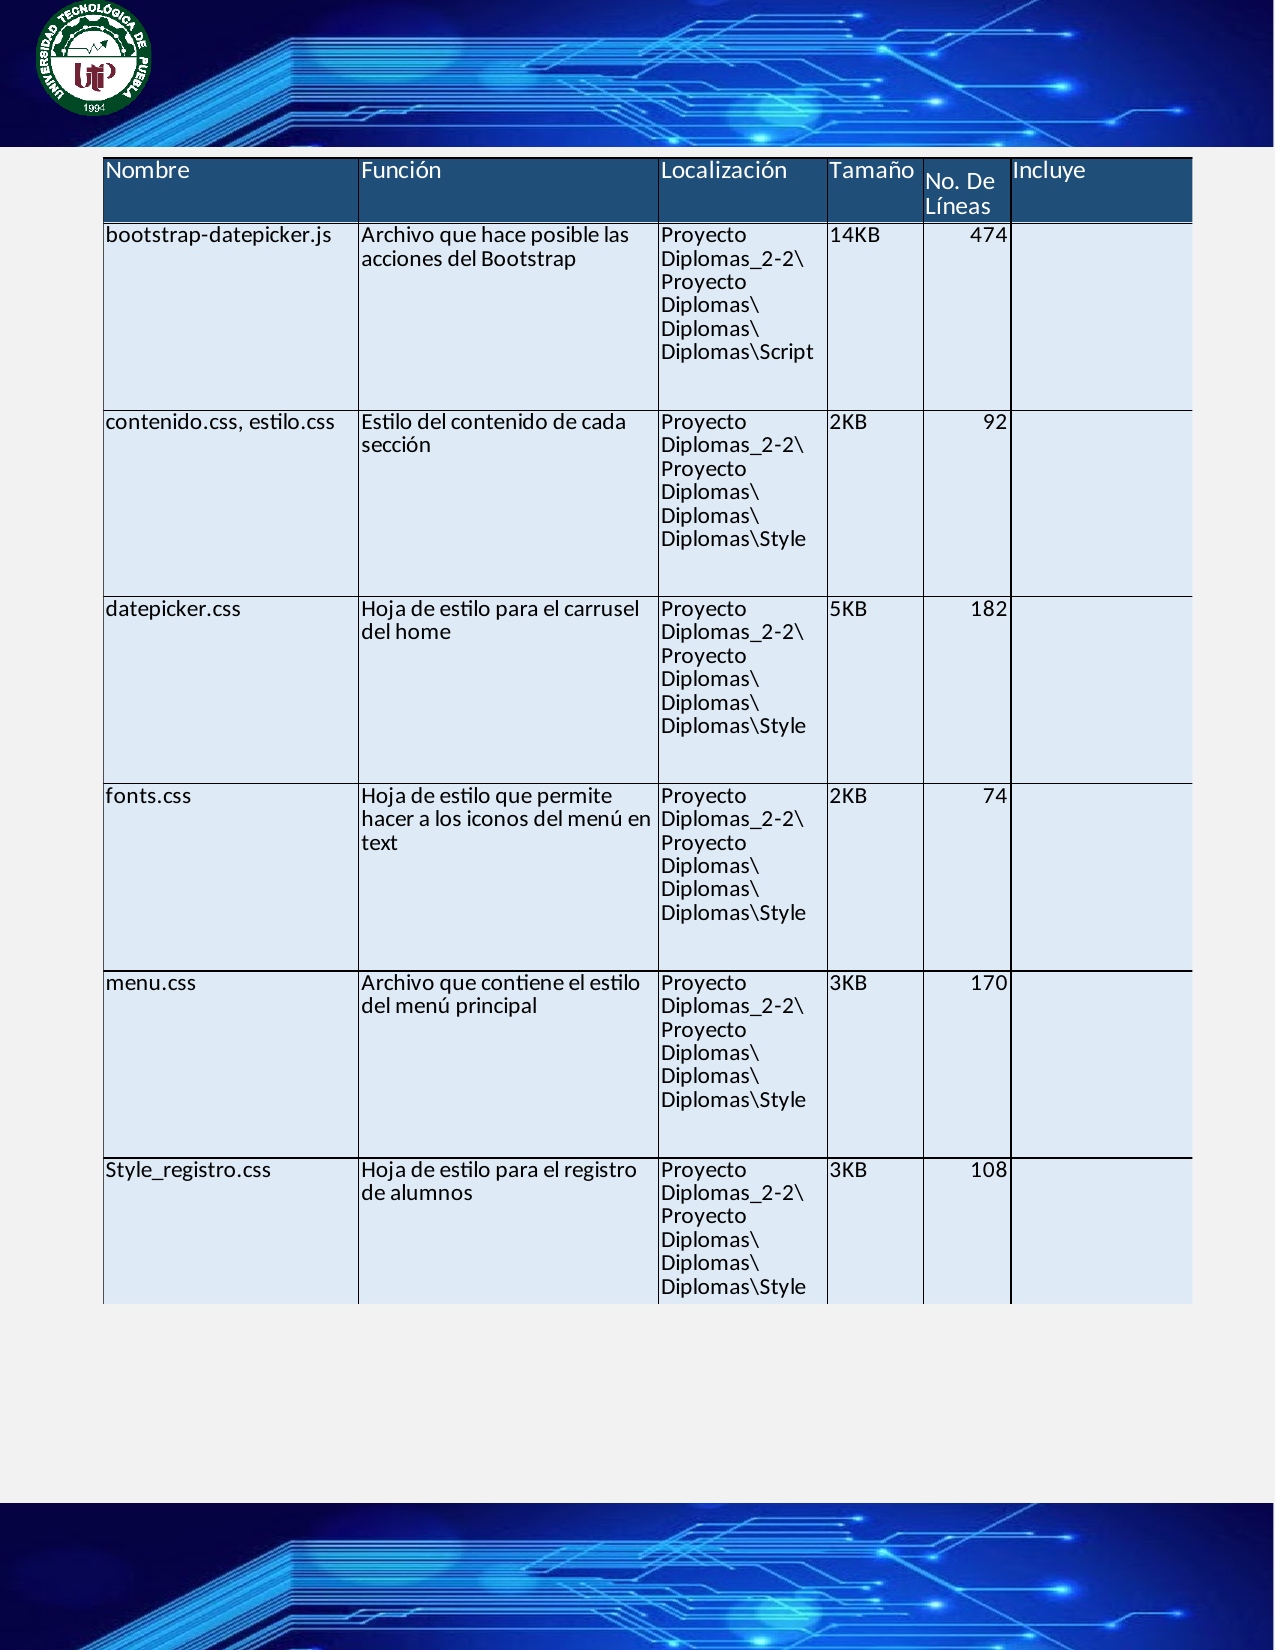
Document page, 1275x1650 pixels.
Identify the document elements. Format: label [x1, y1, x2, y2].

picture [0, 1503, 1274, 1650]
picture [0, 0, 1274, 147]
